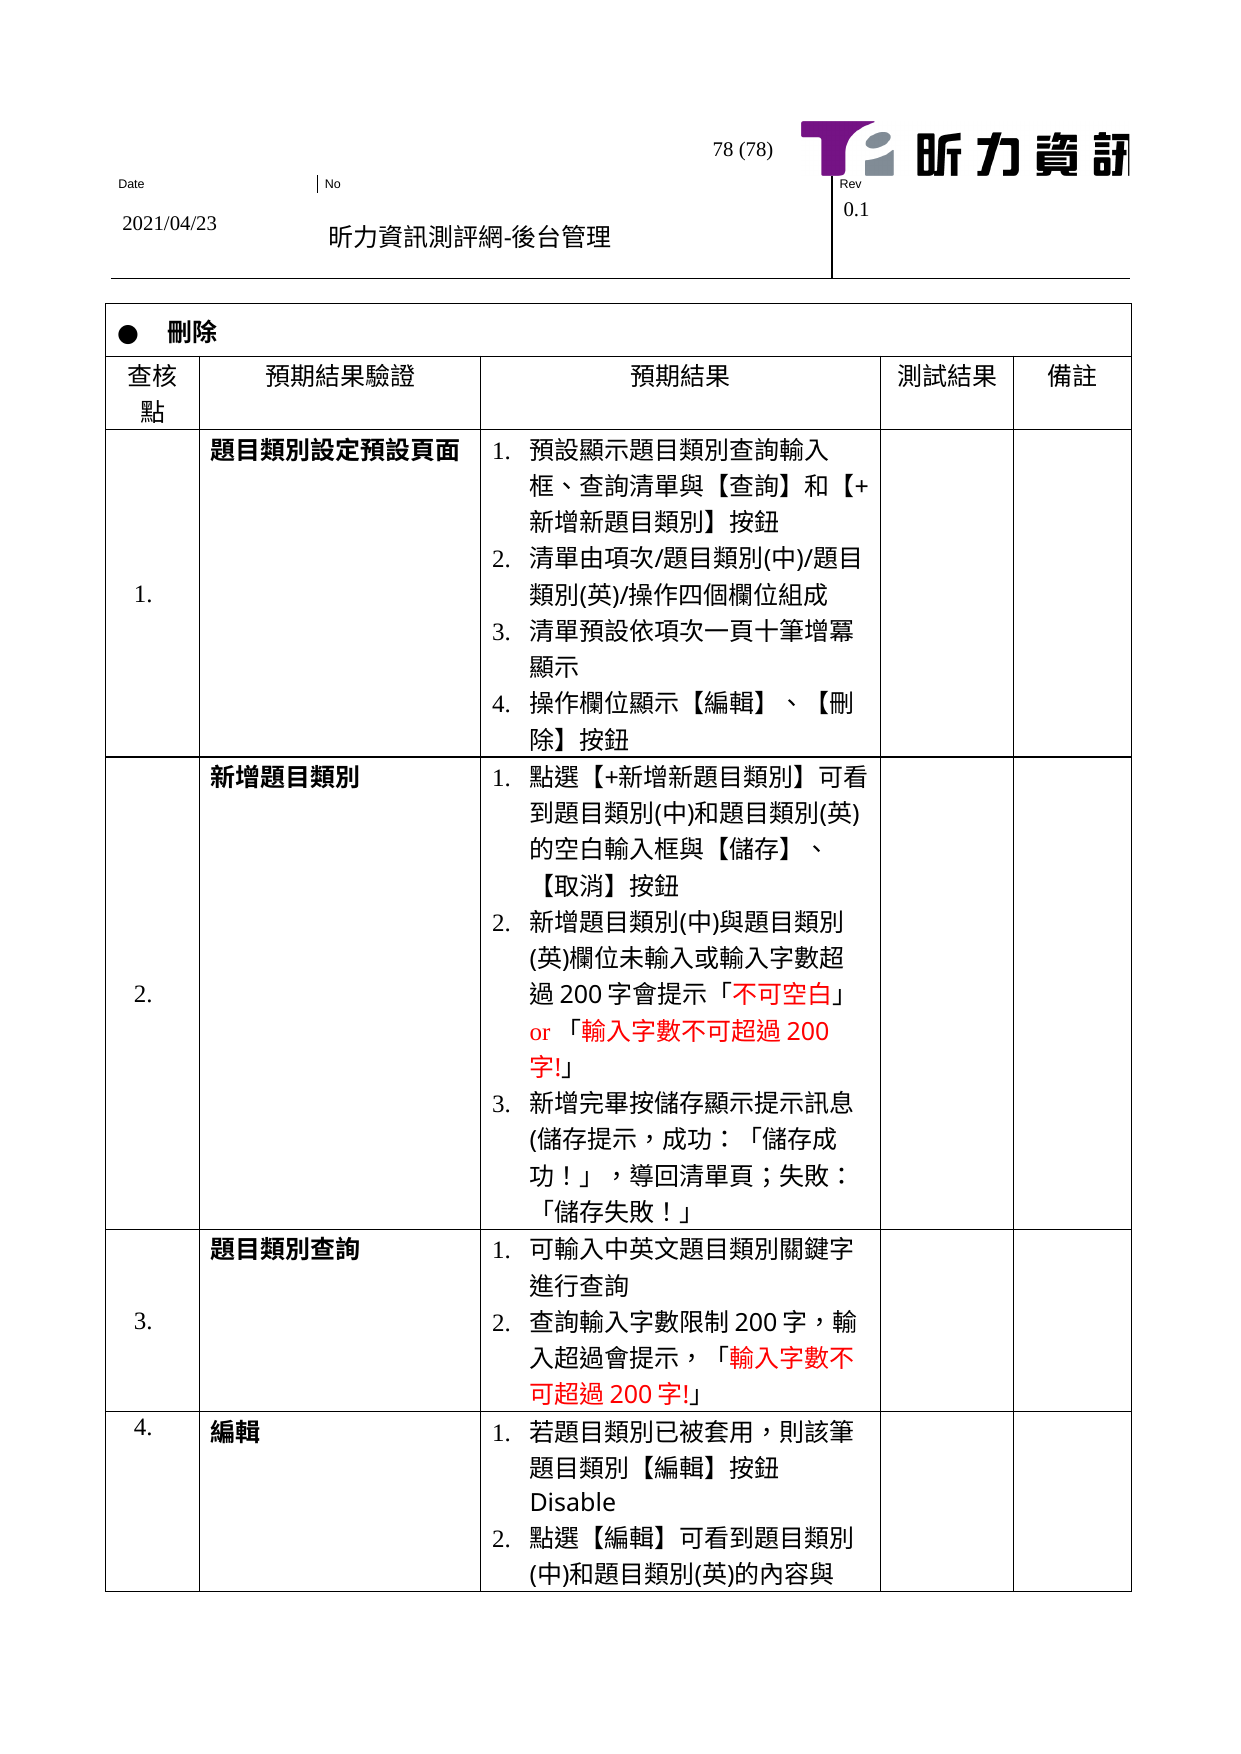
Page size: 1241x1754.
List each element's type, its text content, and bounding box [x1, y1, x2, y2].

table_cell [881, 1412, 1013, 1591]
table_cell [200, 1412, 480, 1591]
table_cell [106, 430, 199, 756]
table_cell [481, 430, 880, 756]
table_cell [106, 758, 199, 1229]
table_cell [1014, 430, 1131, 756]
table_cell [881, 357, 1013, 429]
table_cell [1014, 758, 1131, 1229]
table_cell [106, 357, 199, 429]
table_cell [106, 1230, 199, 1411]
table_cell [1014, 1230, 1131, 1411]
table_cell [481, 1230, 880, 1411]
table_cell [200, 1230, 480, 1411]
table_cell [481, 357, 880, 429]
table_cell [200, 758, 480, 1229]
table_cell [881, 430, 1013, 756]
table_cell [106, 1412, 199, 1591]
picture [801, 121, 1130, 176]
table_cell [881, 1230, 1013, 1411]
table_cell [1014, 357, 1131, 429]
table_cell [1014, 1412, 1131, 1591]
table_cell 」 [481, 1412, 880, 1591]
table_cell or 」 [481, 758, 880, 1229]
table_cell [106, 304, 1131, 356]
table_cell [881, 758, 1013, 1229]
table_cell [200, 430, 480, 756]
table_cell [200, 357, 480, 429]
